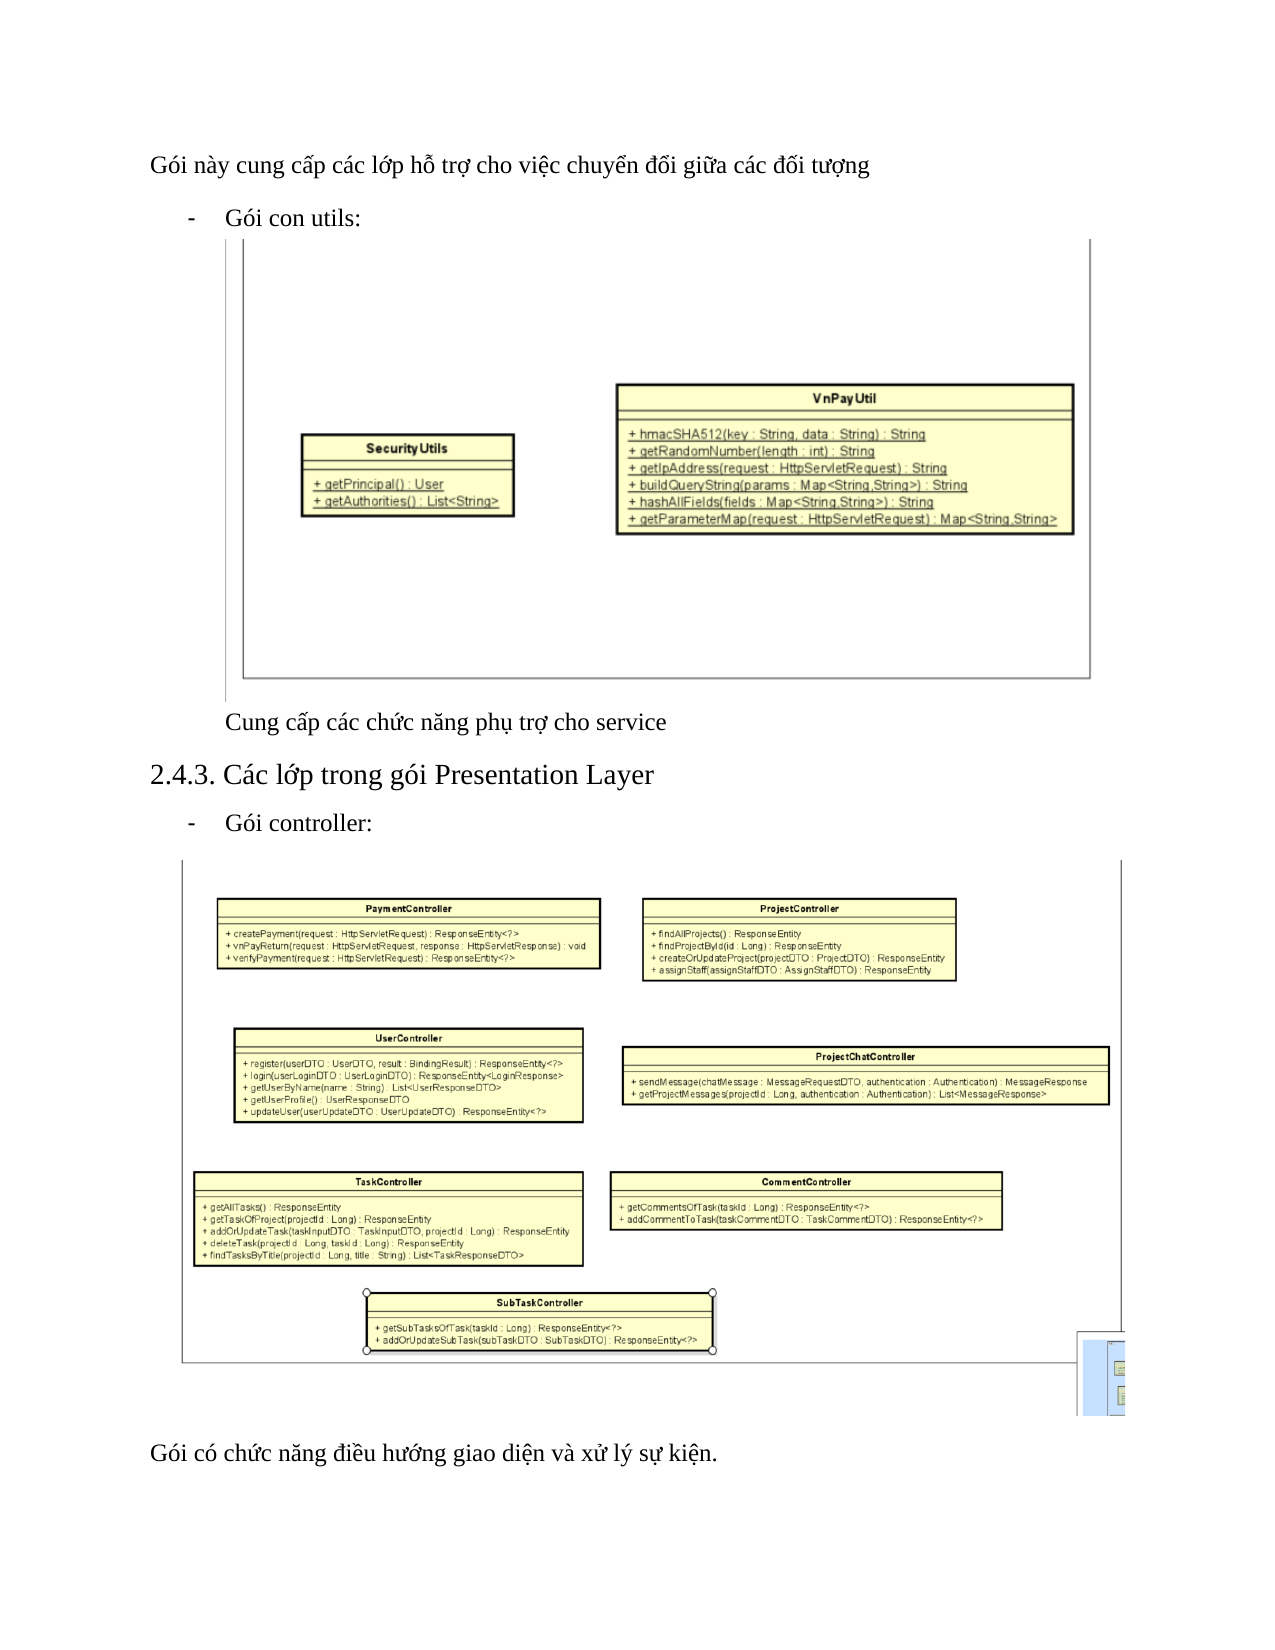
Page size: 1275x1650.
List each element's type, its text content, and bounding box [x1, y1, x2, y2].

list Cung cấp các chức năng phụ trợ cho service [225, 707, 1125, 736]
text Gói có chức năng điều hướng giao diện và xử lý sự kiện. [150, 1438, 1125, 1466]
picture [150, 860, 1125, 1416]
subtitle 2.4.3. Các lớp trong gói Presentation Layer [150, 757, 1125, 791]
list Gói controller: [187, 804, 1125, 838]
list Gói con utils: [187, 200, 1125, 234]
text Gói này cung cấp các lớp hỗ trợ cho việc chuyển đổi giữa các đối tượng [150, 150, 1125, 179]
picture [225, 239, 1200, 702]
